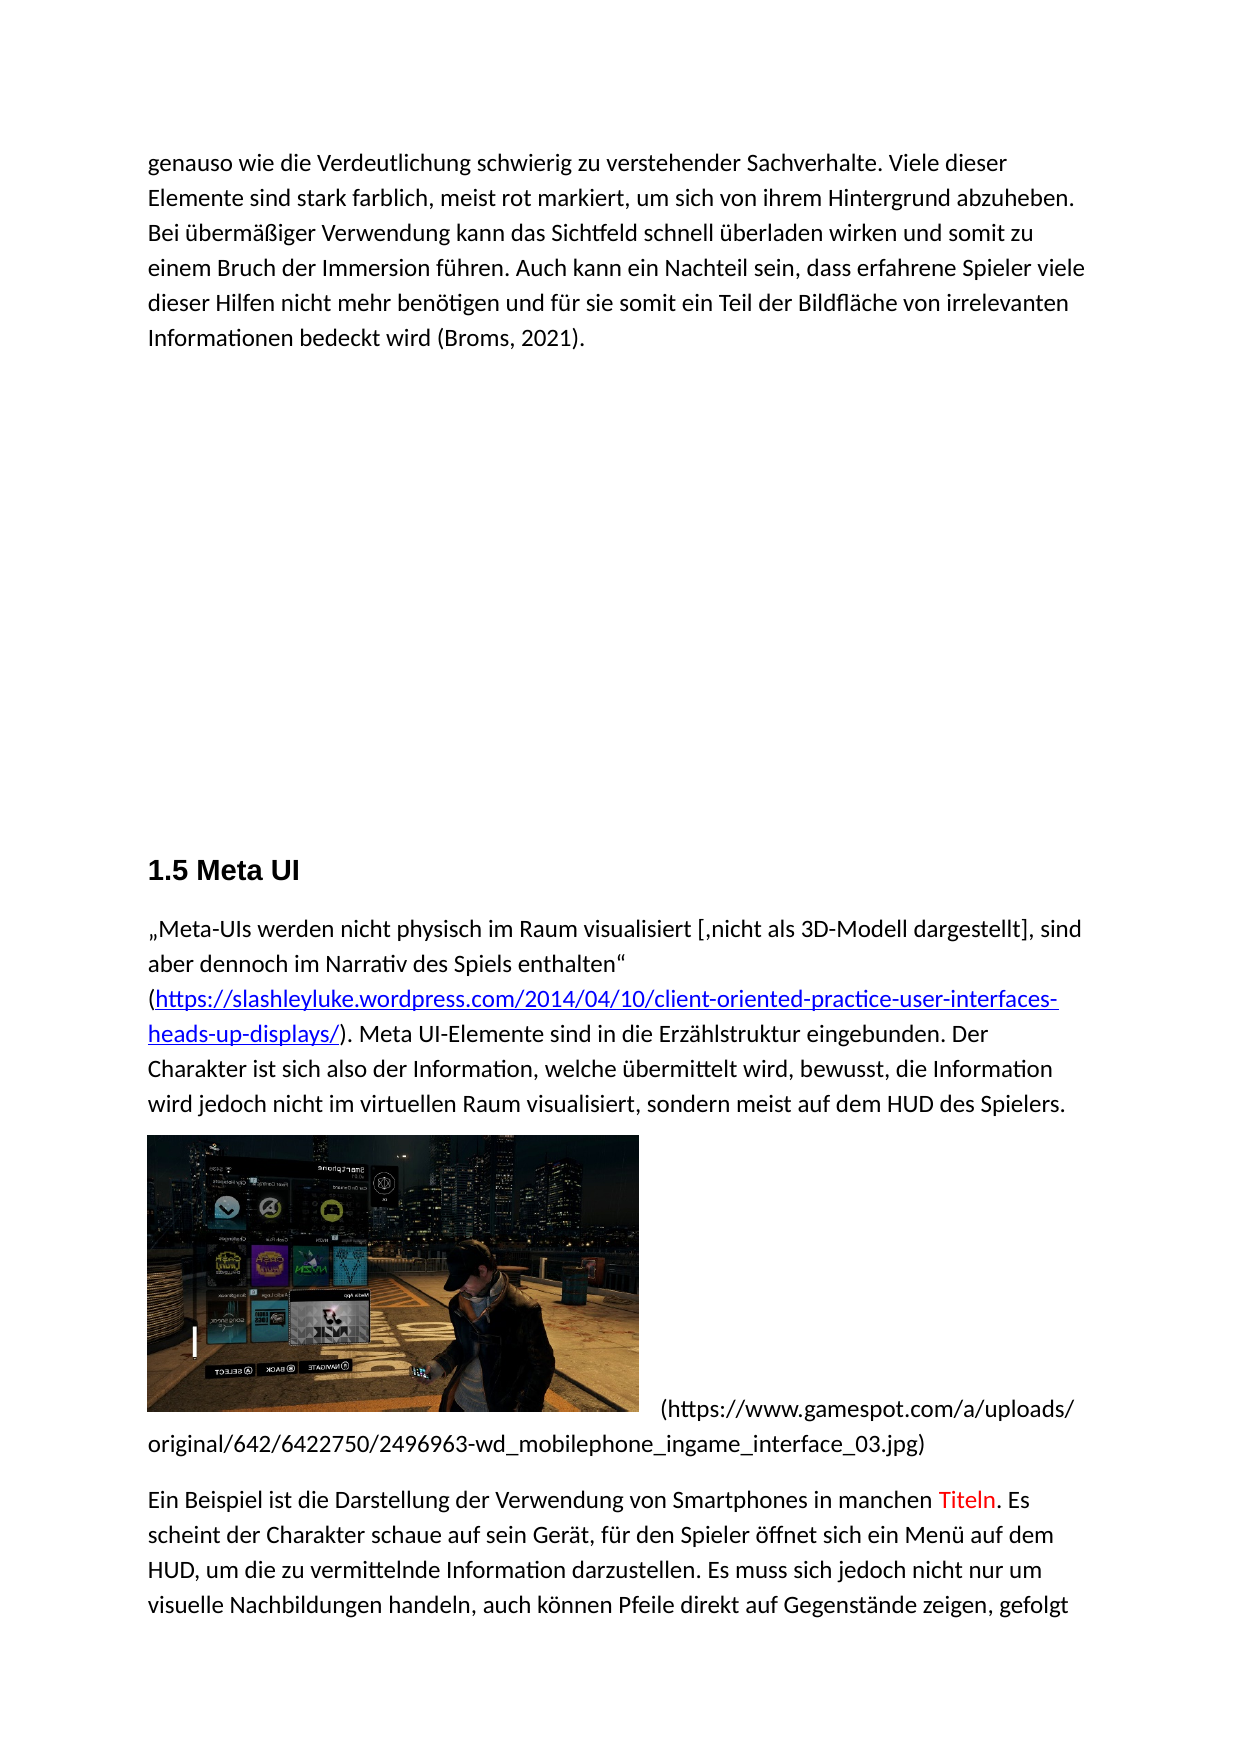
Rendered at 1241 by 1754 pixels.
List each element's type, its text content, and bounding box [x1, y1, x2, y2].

picture [147, 1135, 639, 1412]
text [148, 148, 1093, 353]
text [148, 1484, 1093, 1620]
text (https://www.gamespot.com/a/uploads/original/642/6422750/2496963-wd_mobilephone_ingame_interface_03.jpg) [148, 1394, 1093, 1459]
text „Meta-UIs werden nicht physisch im Raum visualisiert [,nicht als 3D-Modell dargestellt], sind aber dennoch im Narrativ des Spiels enthalten“ (https://slashleyluke.wordpress.com/2014/04/10/client-oriented-practice-user-interfaces-heads-up-displays/). Meta UI-Elemente sind in die Erzählstruktur eingebunden. Der Charakter ist sich also der Information, welche übermittelt wird, bewusst, die Information wird jedoch nicht im virtuellen Raum visualisiert, sondern meist auf dem HUD des Spielers. [148, 913, 1093, 1118]
text 1.5 Meta UI [148, 853, 1093, 887]
